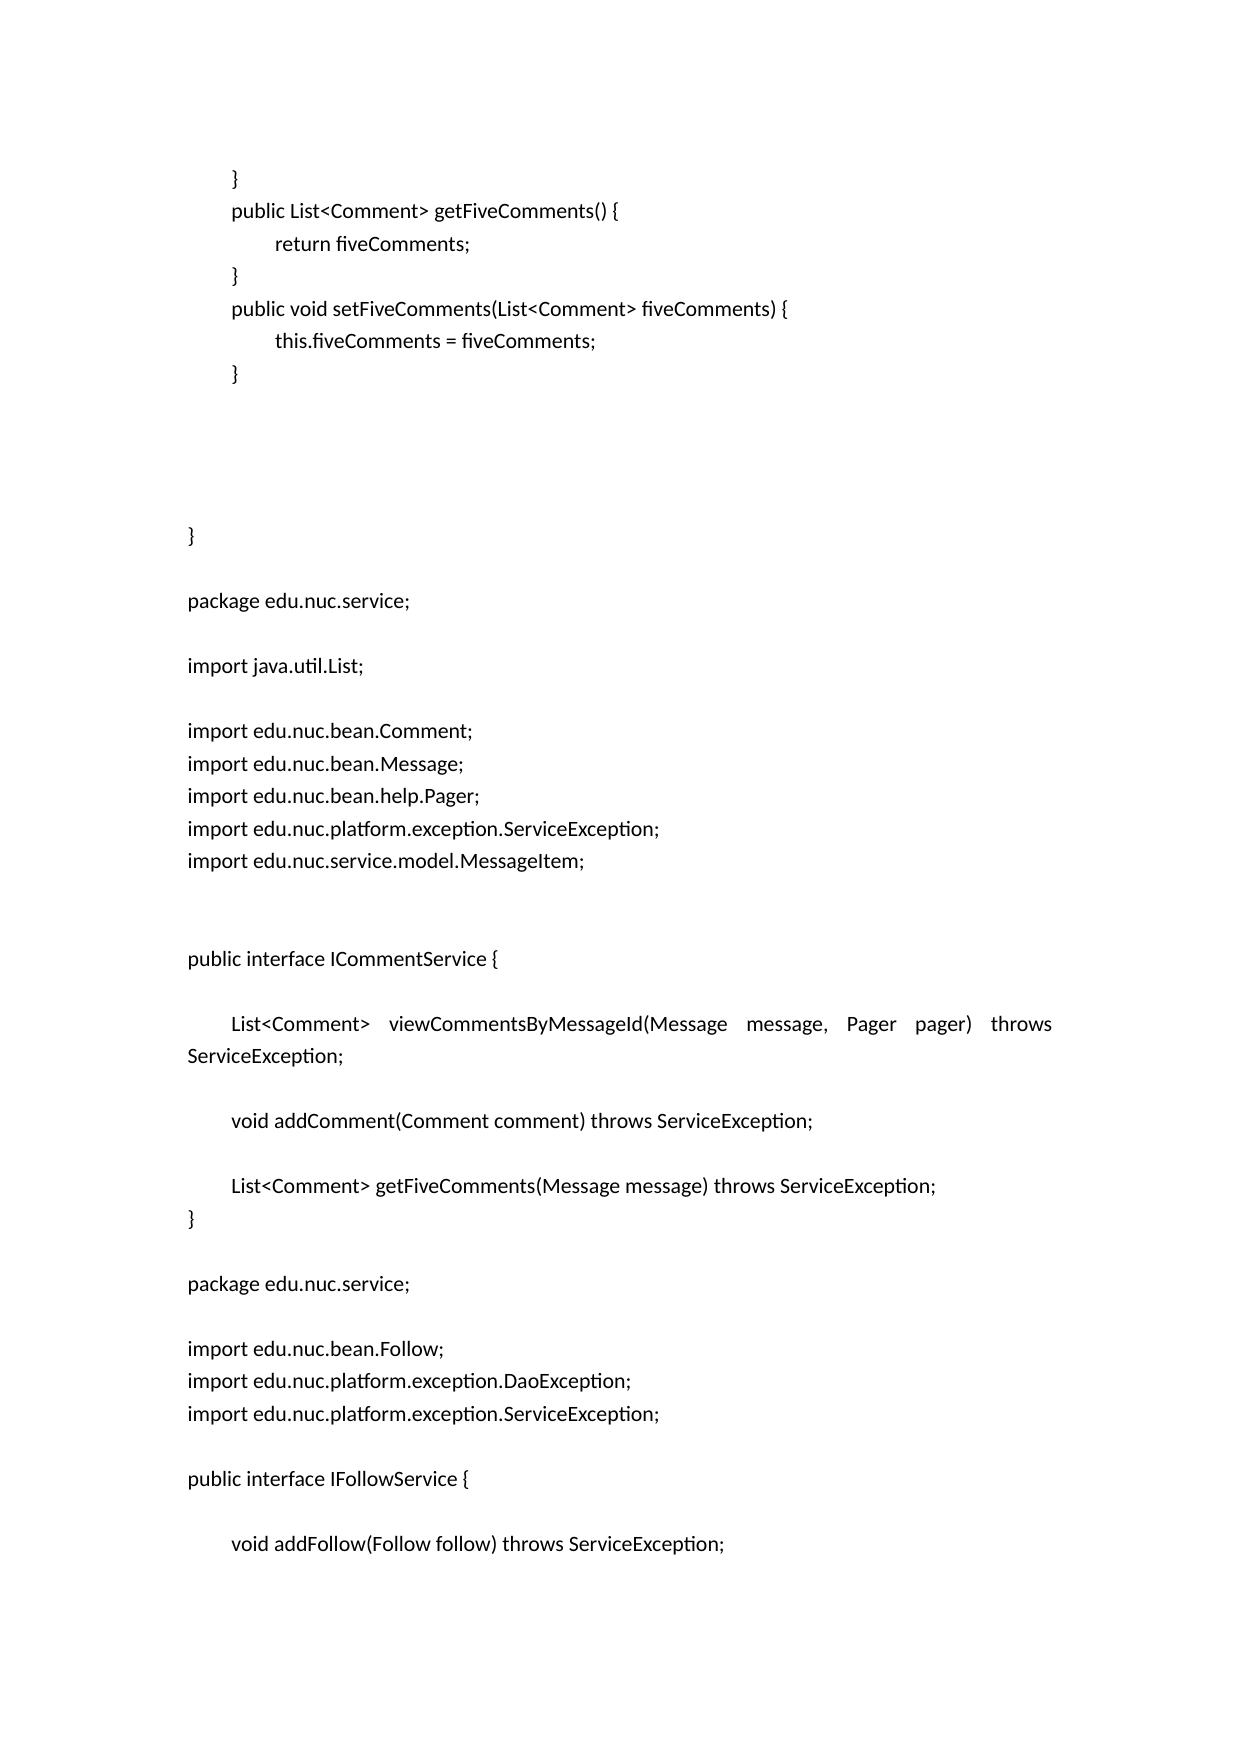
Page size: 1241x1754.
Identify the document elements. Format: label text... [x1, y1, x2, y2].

text import java.util.List; [187, 649, 1053, 682]
text public void setFiveComments(List<Comment> fiveComments) { [187, 292, 1053, 324]
text List<Comment> viewCommentsByMessageId(Message message, Pager pager) throws ServiceException; [187, 1007, 1053, 1072]
text public interface ICommentService { [187, 942, 1053, 974]
text import edu.nuc.platform.exception.ServiceException; [187, 812, 1053, 844]
text return fiveComments; [187, 227, 1053, 259]
text import edu.nuc.bean.Comment; [187, 714, 1053, 747]
text import edu.nuc.service.model.MessageItem; [187, 844, 1053, 877]
text import edu.nuc.bean.Message; [187, 747, 1053, 779]
text } [187, 519, 1053, 552]
text } [187, 162, 1053, 194]
text List<Comment> getFiveComments(Message message) throws ServiceException; [187, 1169, 1053, 1202]
text public interface IFollowService { [187, 1462, 1053, 1494]
text import edu.nuc.platform.exception.DaoException; [187, 1364, 1053, 1397]
text package edu.nuc.service; [187, 1267, 1053, 1299]
text package edu.nuc.service; [187, 584, 1053, 617]
text import edu.nuc.platform.exception.ServiceException; [187, 1397, 1053, 1429]
text this.fiveComments = fiveComments; [187, 324, 1053, 357]
text import edu.nuc.bean.Follow; [187, 1332, 1053, 1364]
text void addFollow(Follow follow) throws ServiceException; [187, 1527, 1053, 1559]
text } [187, 357, 1053, 389]
text } [187, 1202, 1053, 1234]
text } [187, 259, 1053, 292]
text import edu.nuc.bean.help.Pager; [187, 779, 1053, 812]
text void addComment(Comment comment) throws ServiceException; [187, 1104, 1053, 1137]
text public List<Comment> getFiveComments() { [187, 194, 1053, 227]
